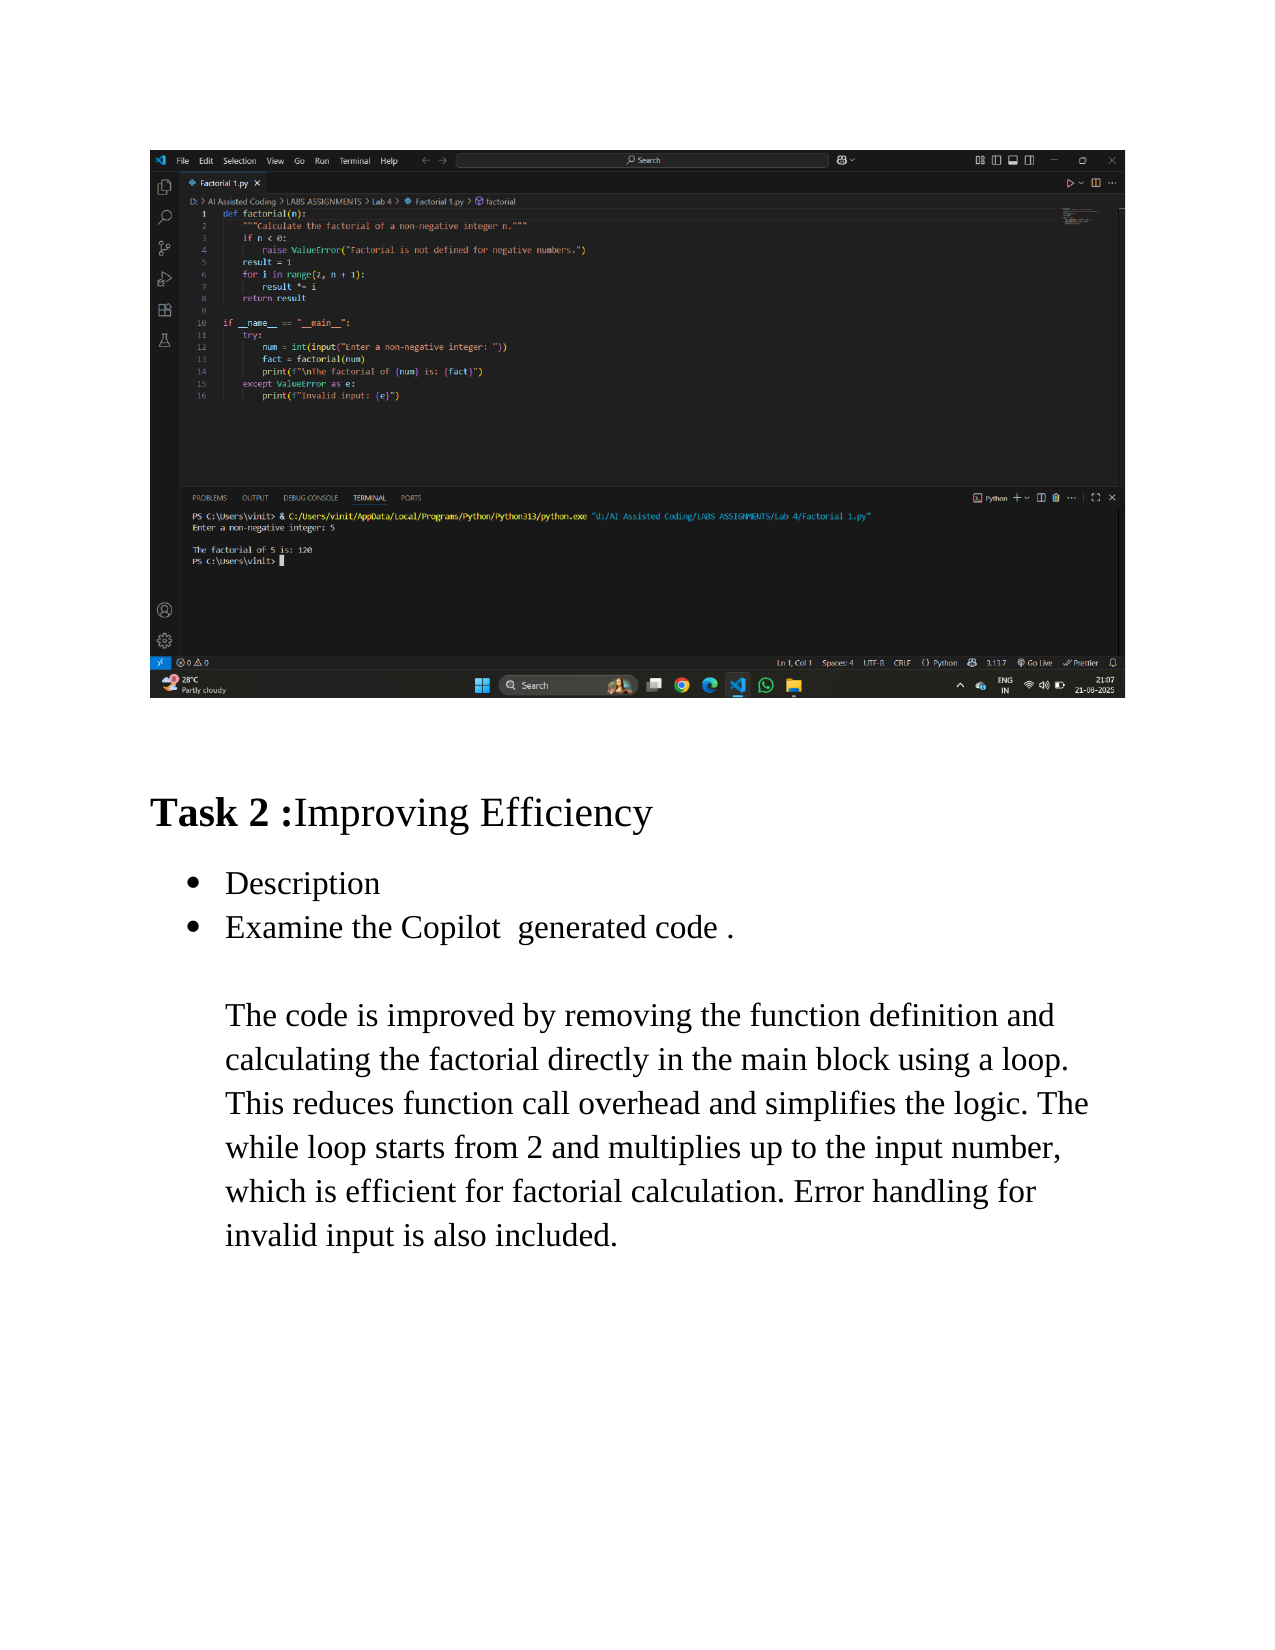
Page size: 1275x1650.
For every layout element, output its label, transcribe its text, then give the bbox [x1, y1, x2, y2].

list The code is improved by removing the function definition and calculating the factorial directly in the main block using a loop. This reduces function call overhead and simplifies the logic. The while loop starts from 2 and multiplies up to the input number, which is efficient for factorial calculation. Error handling for invalid input is also included. [225, 995, 1125, 1254]
picture [150, 150, 1125, 698]
list Examine the Copilot generated code . [187, 907, 1125, 946]
list Description [187, 863, 1125, 901]
text Task 2 :Improving Efficiency [150, 787, 1125, 835]
